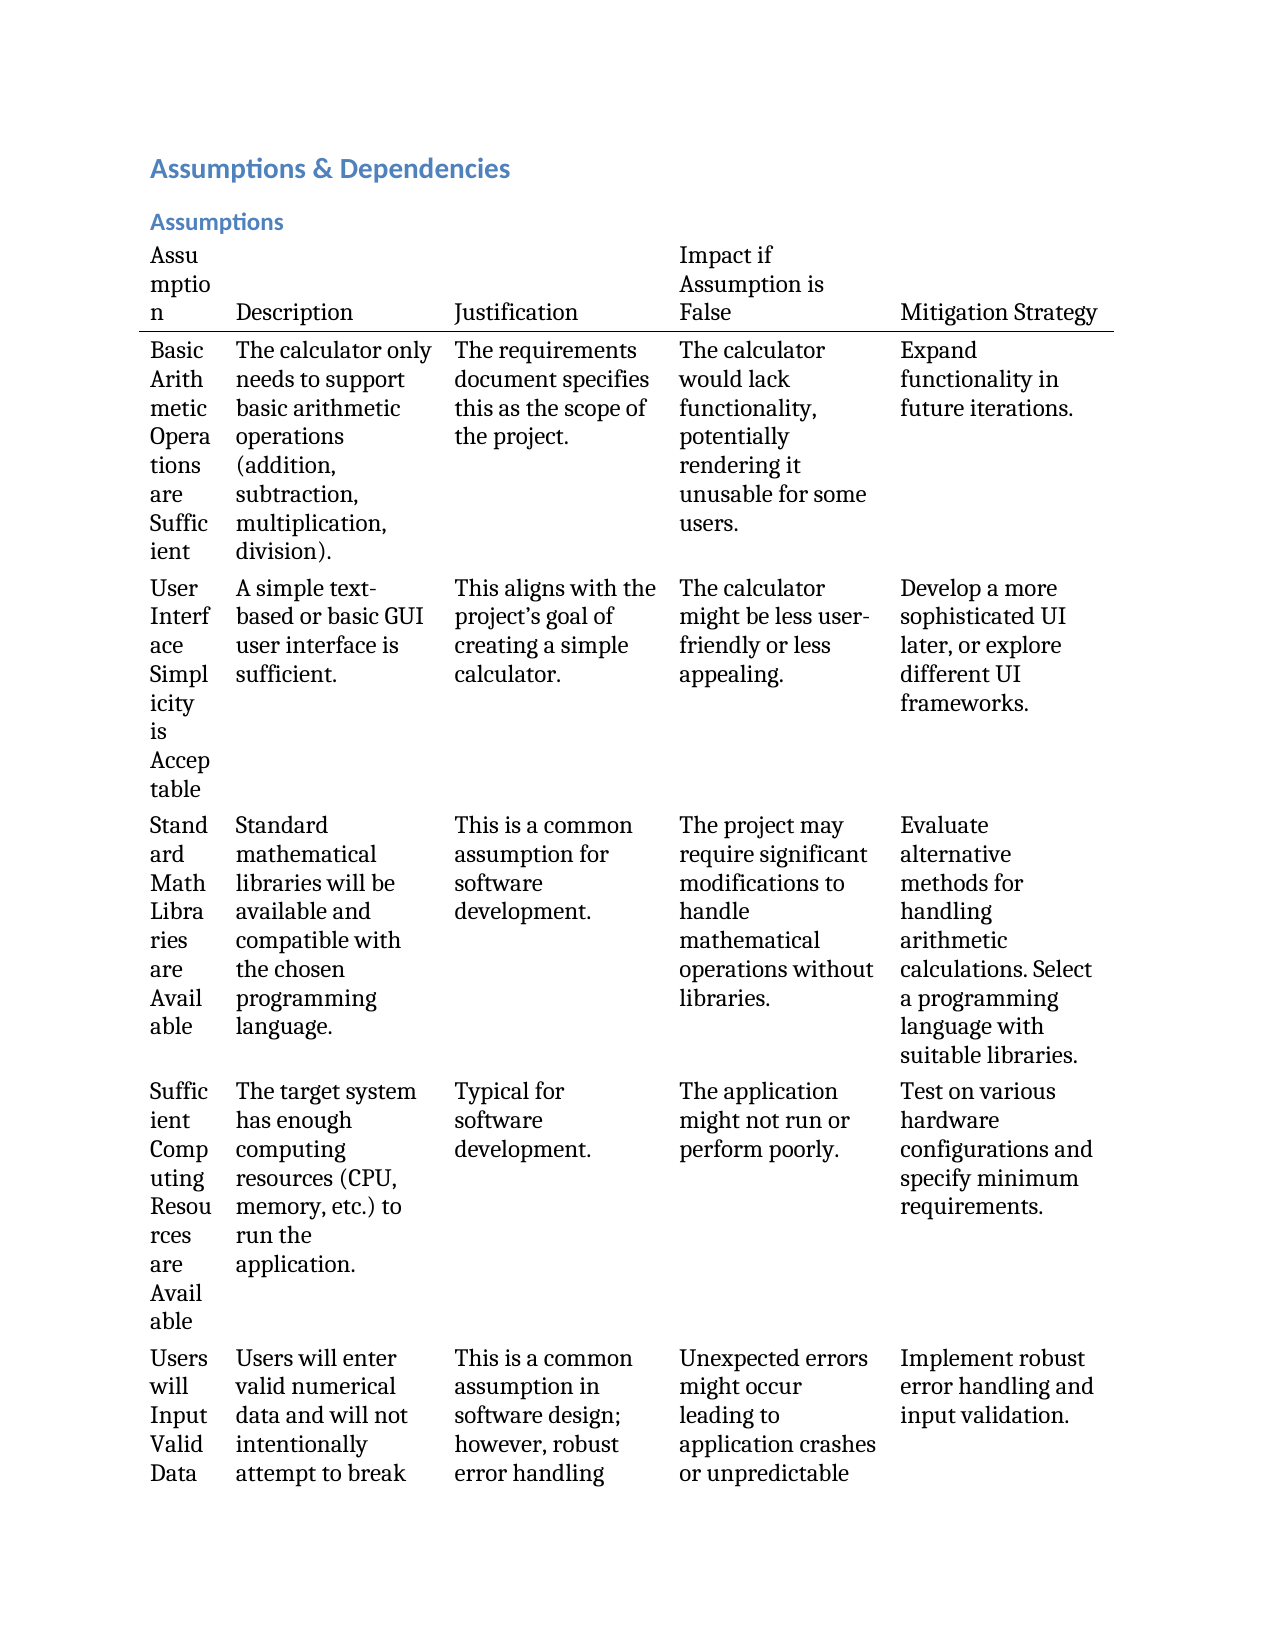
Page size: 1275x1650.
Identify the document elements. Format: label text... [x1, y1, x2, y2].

table_cell The calculator would lack functionality, potentially rendering it unusable for some users. [668, 332, 889, 570]
table_cell The target system has enough computing resources (CPU, memory, etc.) to run the application. [224, 1074, 443, 1340]
table_cell The application might not run or perform poorly. [668, 1074, 889, 1340]
table_header Impact if Assumption is False [668, 237, 889, 331]
subtitle Assumptions & Dependencies [150, 150, 1125, 186]
table_cell A simple text-based or basic GUI user interface is sufficient. [224, 570, 443, 807]
table_cell The calculator might be less user-friendly or less appealing. [668, 570, 889, 807]
table_cell The calculator only needs to support basic arithmetic operations (addition, subtraction, multiplication, division). [224, 332, 443, 570]
table_cell Sufficient Computing Resources are Available [139, 1074, 224, 1340]
table_cell Develop a more sophisticated UI later, or explore different UI frameworks. [889, 570, 1114, 807]
table_cell This is a common assumption for software development. [443, 807, 668, 1073]
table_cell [668, 1340, 889, 1491]
table_cell Test on various hardware configurations and specify minimum requirements. [889, 1074, 1114, 1340]
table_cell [224, 1340, 443, 1491]
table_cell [889, 1340, 1114, 1491]
table_cell The requirements document specifies this as the scope of the project. [443, 332, 668, 570]
table_cell The project may require significant modifications to handle mathematical operations without libraries. [668, 807, 889, 1073]
table_header Mitigation Strategy [889, 237, 1114, 331]
table_header Justification [443, 237, 668, 331]
table_cell This aligns with the project’s goal of creating a simple calculator. [443, 570, 668, 807]
table_cell Standard mathematical libraries will be available and compatible with the chosen programming language. [224, 807, 443, 1073]
table_cell User Interface Simplicity is Acceptable [139, 570, 224, 807]
table_cell Users will Input Valid Data [139, 1340, 224, 1491]
table_cell Expand functionality in future iterations. [889, 332, 1114, 570]
table_cell Evaluate alternative methods for handling arithmetic calculations. Select a programming language with suitable libraries. [889, 807, 1114, 1073]
table_cell Typical for software development. [443, 1074, 668, 1340]
subtitle Assumptions [150, 206, 1125, 237]
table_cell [443, 1340, 668, 1491]
table_cell Standard Math Libraries are Available [139, 807, 224, 1073]
table_cell Basic Arithmetic Operations are Sufficient [139, 332, 224, 570]
table_header Assumption [139, 237, 224, 331]
table_header Description [224, 237, 443, 331]
